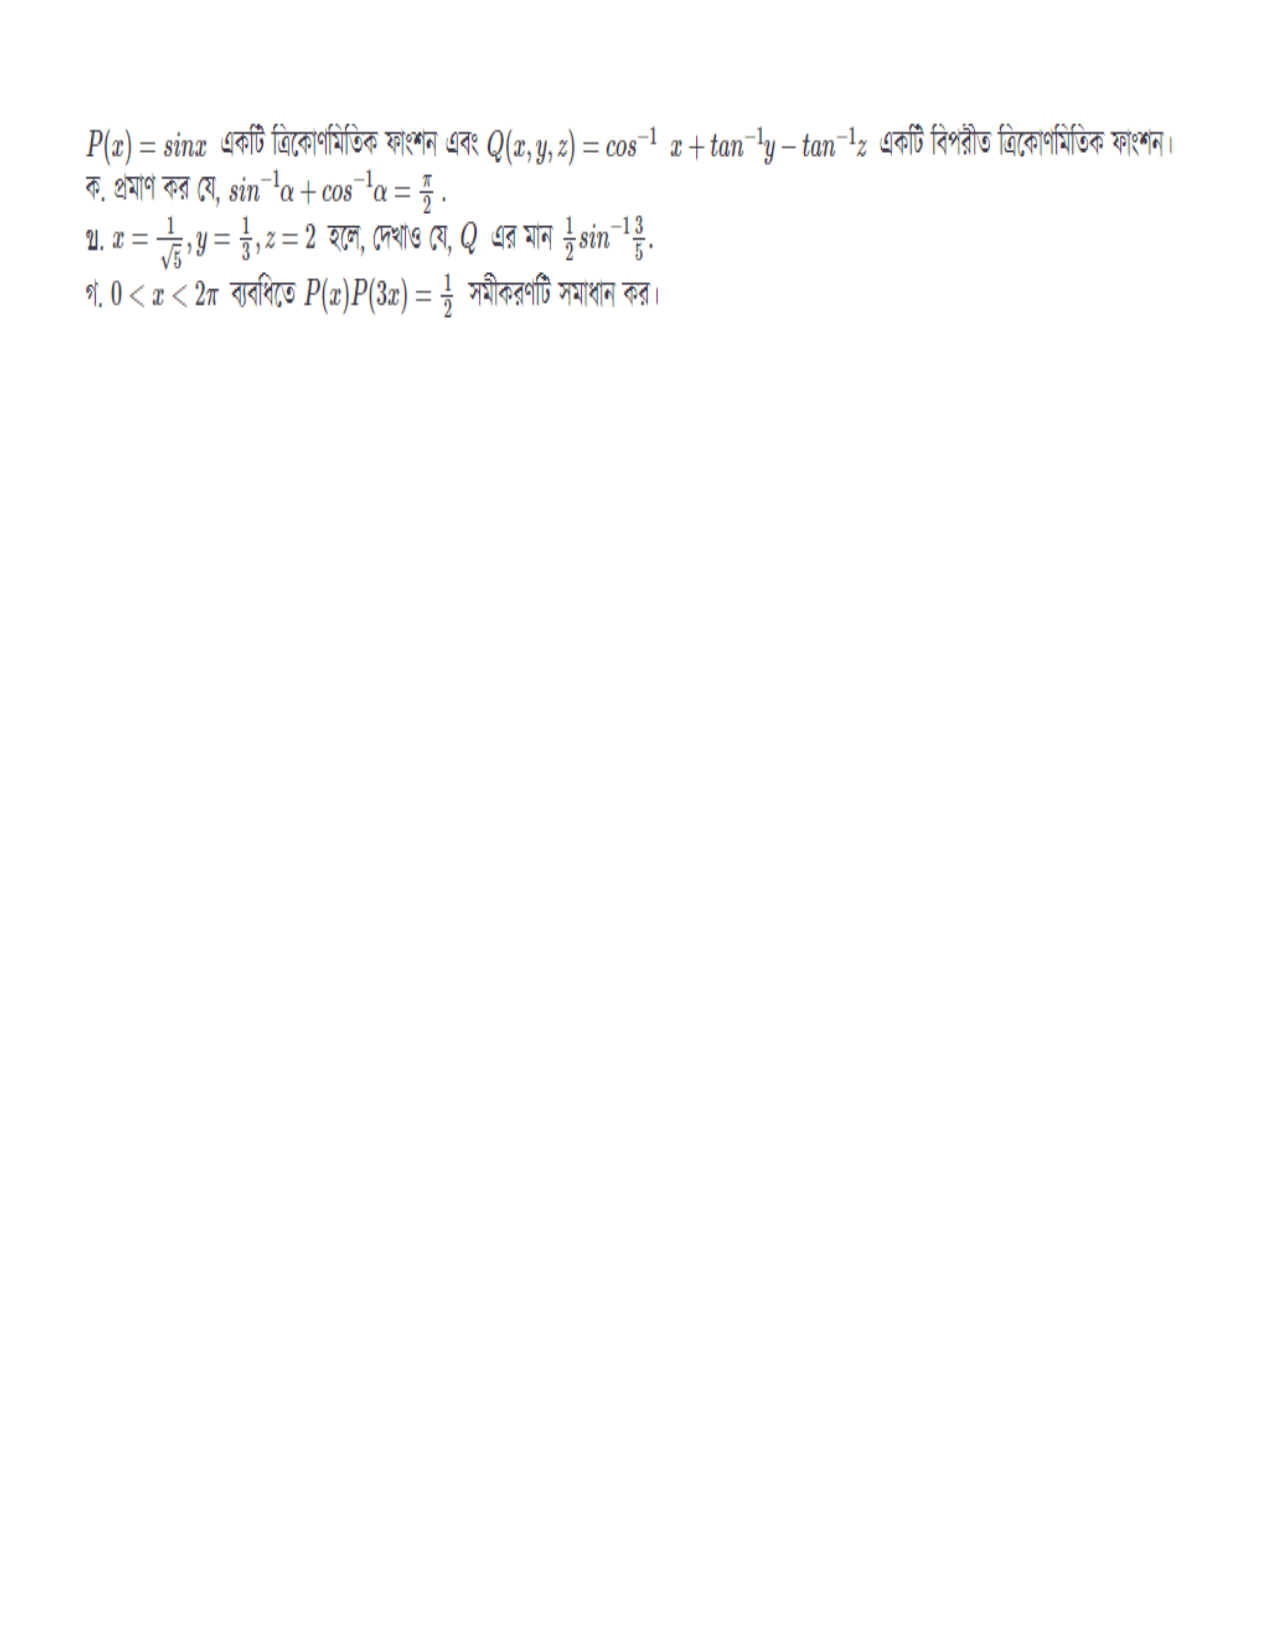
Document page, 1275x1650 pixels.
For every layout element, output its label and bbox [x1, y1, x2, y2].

picture [75, 105, 1186, 326]
